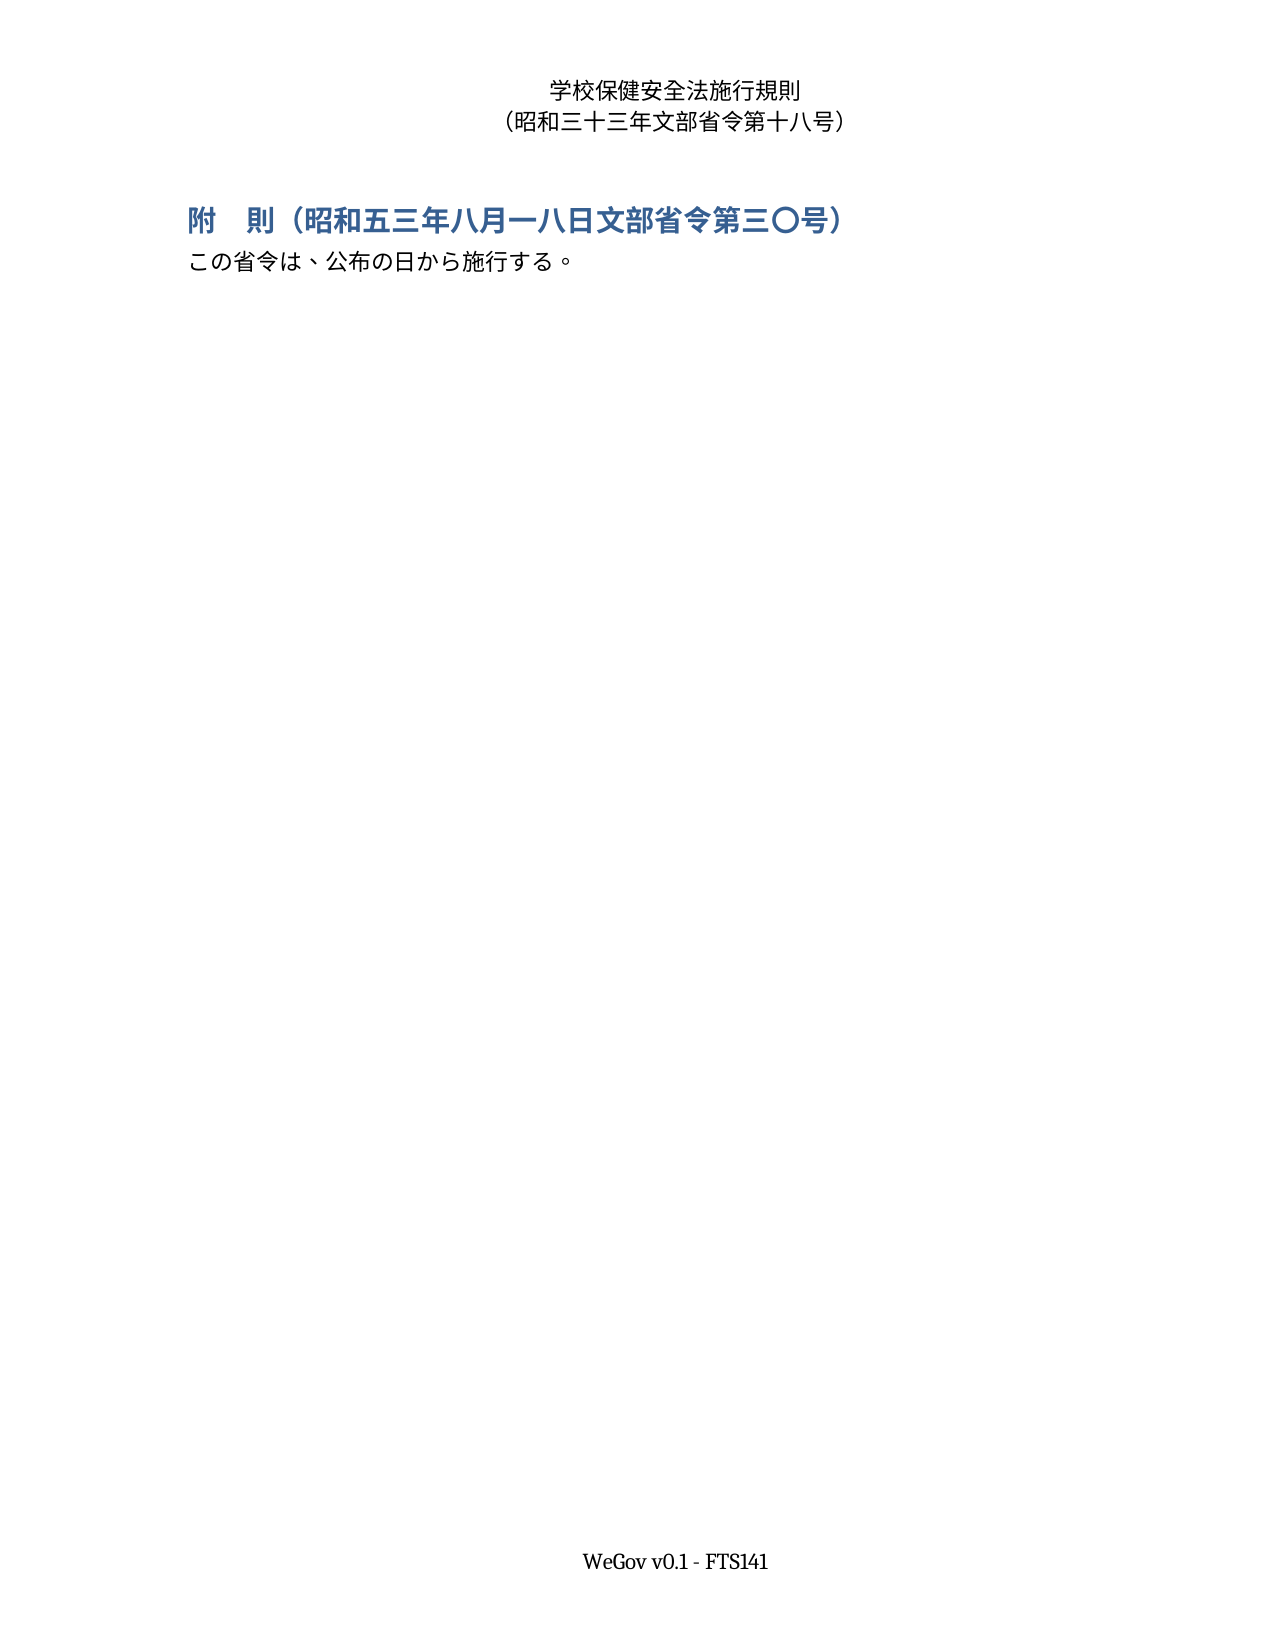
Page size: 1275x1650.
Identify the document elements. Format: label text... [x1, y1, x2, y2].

subtitle 附 則（昭和五三年八月一八日文部省令第三〇号） [187, 200, 1087, 240]
text この省令は、公布の日から施行する。 [187, 246, 1087, 277]
